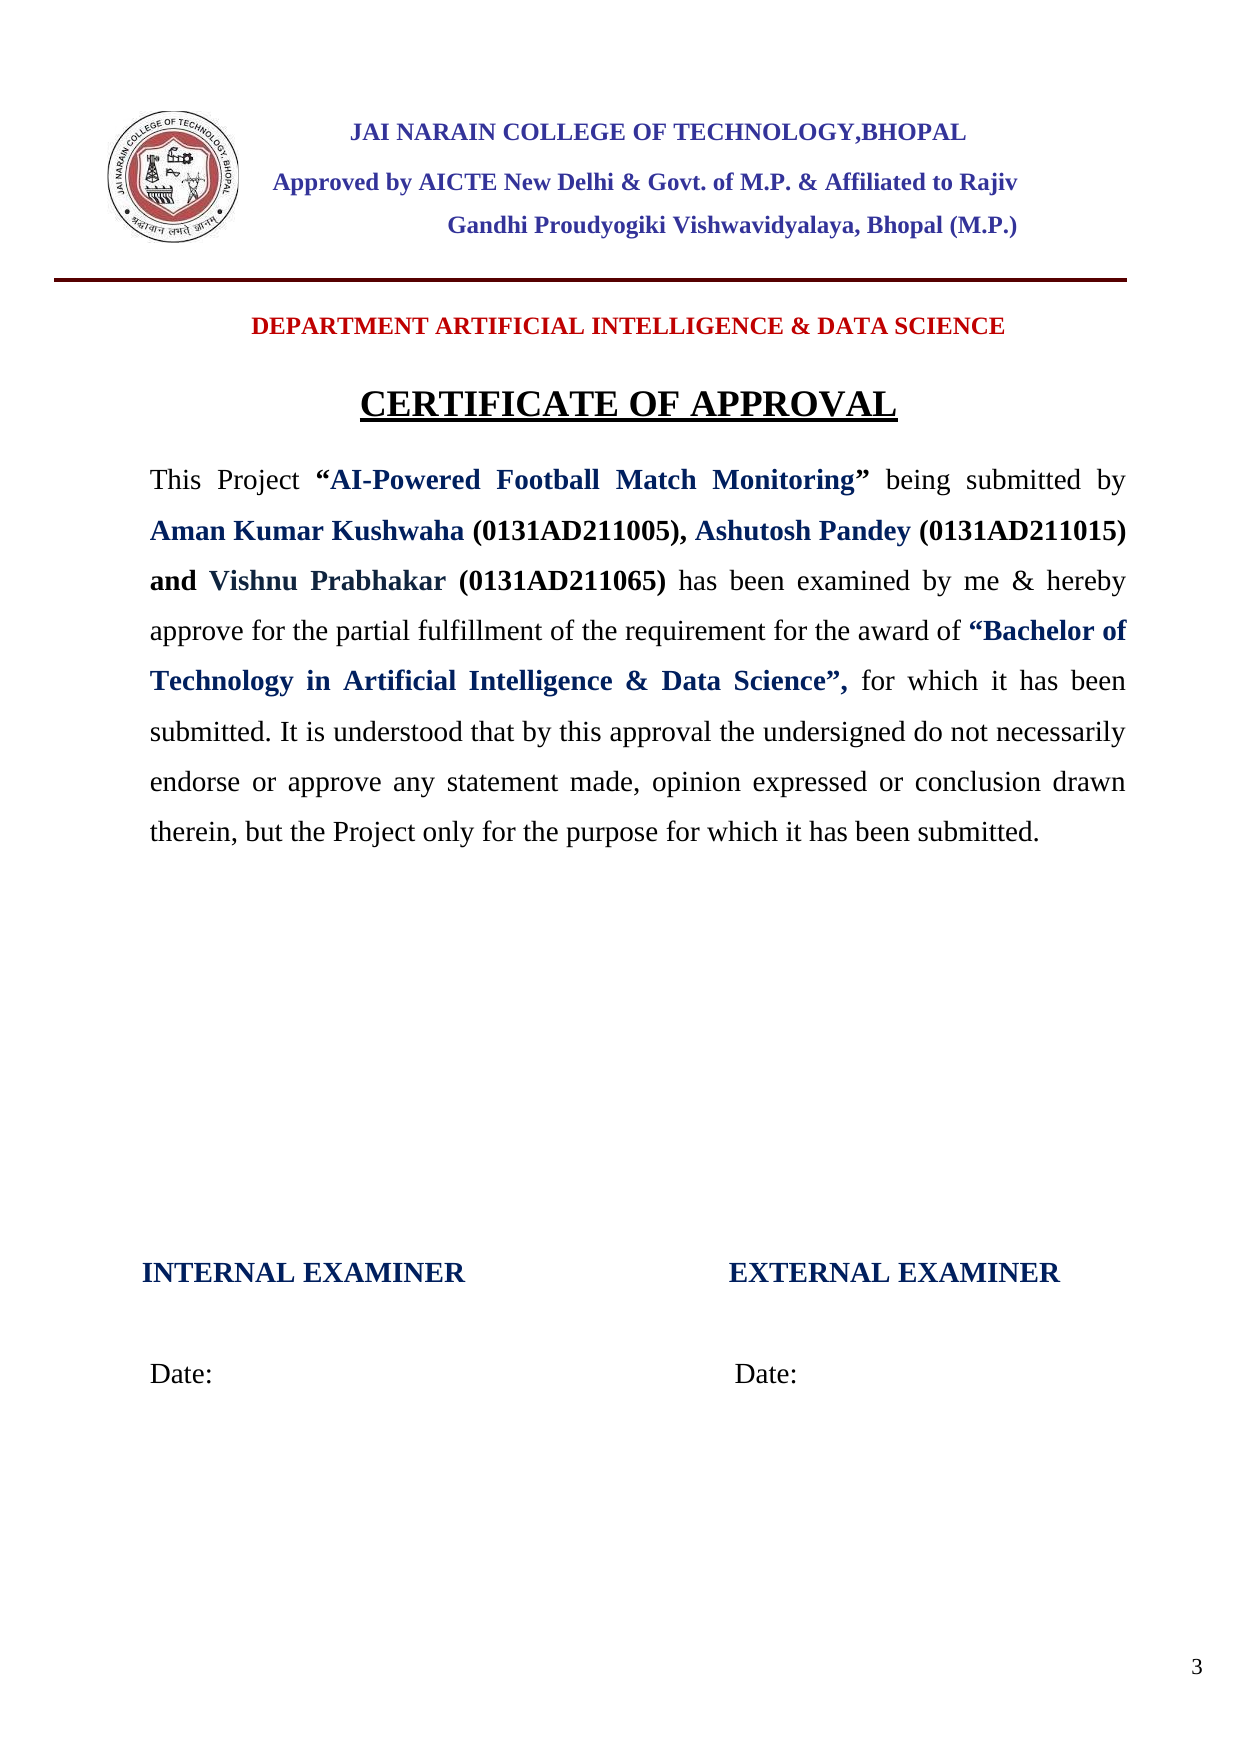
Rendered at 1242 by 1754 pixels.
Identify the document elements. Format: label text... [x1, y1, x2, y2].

text This Project “AI-Powered Football Match Monitoring” being submitted by Aman Kumar Kushwaha (0131AD211005), Ashutosh Pandey (0131AD211015) and Vishnu Prabhakar (0131AD211065) has been examined by me & hereby approve for the partial fulfillment of the requirement for the award of “Bachelor of Technology in Artificial Intelligence & Data Science”, for which it has been submitted. It is understood that by this approval the undersigned do not necessarily endorse or approve any statement made, opinion expressed or conclusion drawn therein, but the Project only for the purpose for which it has been submitted. [149, 462, 1126, 848]
subtitle JAI NARAIN COLLEGE OF TECHNOLOGY,BHOPAL [349, 117, 1219, 146]
picture [107, 111, 239, 243]
subtitle INTERNAL EXAMINER EXTERNAL EXAMINER [142, 1255, 1219, 1289]
text DEPARTMENT ARTIFICIAL INTELLIGENCE & DATA SCIENCE [231, 311, 1026, 340]
text Approved by AICTE New Delhi & Govt. of M.P. & Affiliated to Rajiv Gandhi Proudyogiki Vishwavidyalaya, Bhopal (M.P.) [272, 167, 1102, 238]
text Date: Date: [149, 1357, 1219, 1390]
subtitle CERTIFICATE OF APPROVAL [231, 381, 1026, 424]
